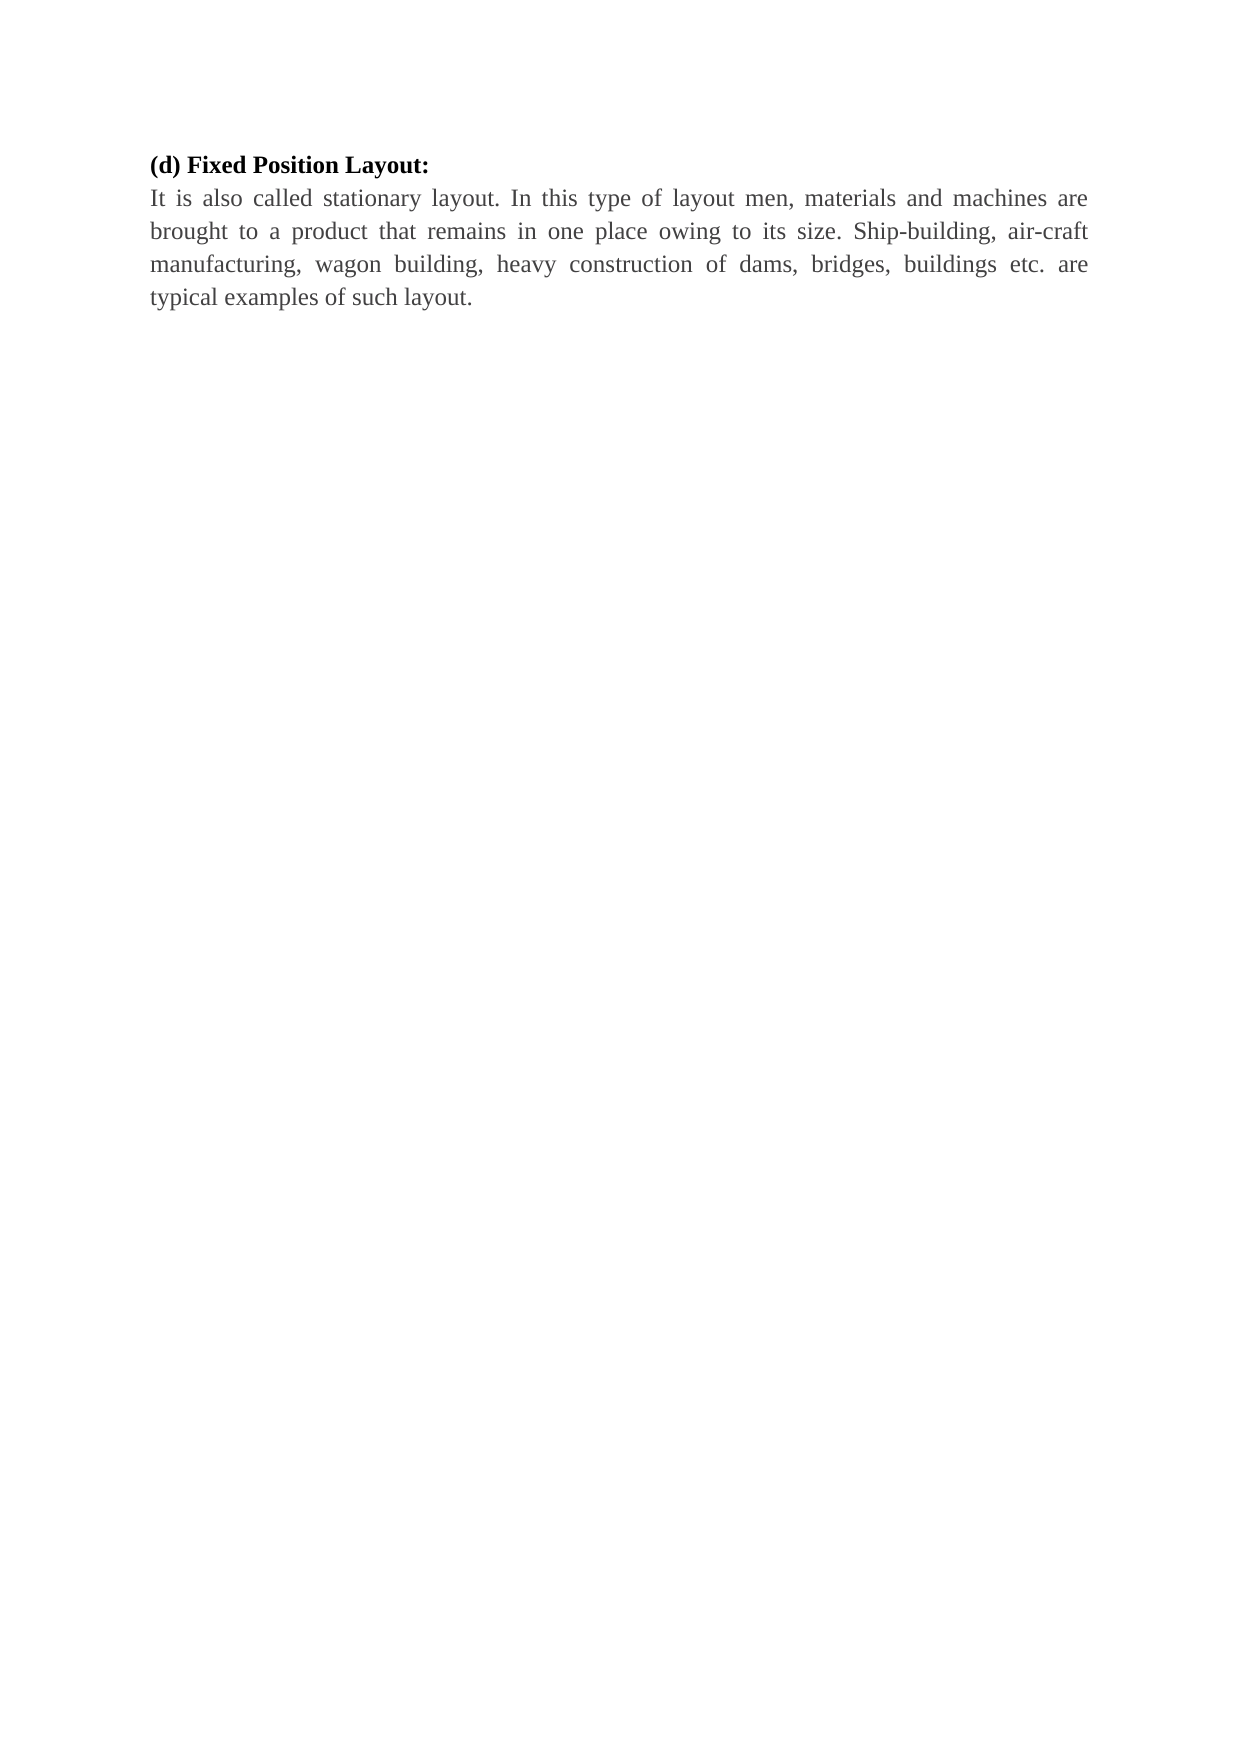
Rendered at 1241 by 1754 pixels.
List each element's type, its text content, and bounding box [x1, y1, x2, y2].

subtitle (d) Fixed Position Layout: [150, 150, 1090, 179]
text It is also called stationary layout. In this type of layout men, materials and machines are brought to a product that remains in one place owing to its size. Ship-building, air-craft manufacturing, wagon building, heavy construction of dams, bridges, buildings etc. are typical examples of such layout. [150, 183, 1090, 311]
